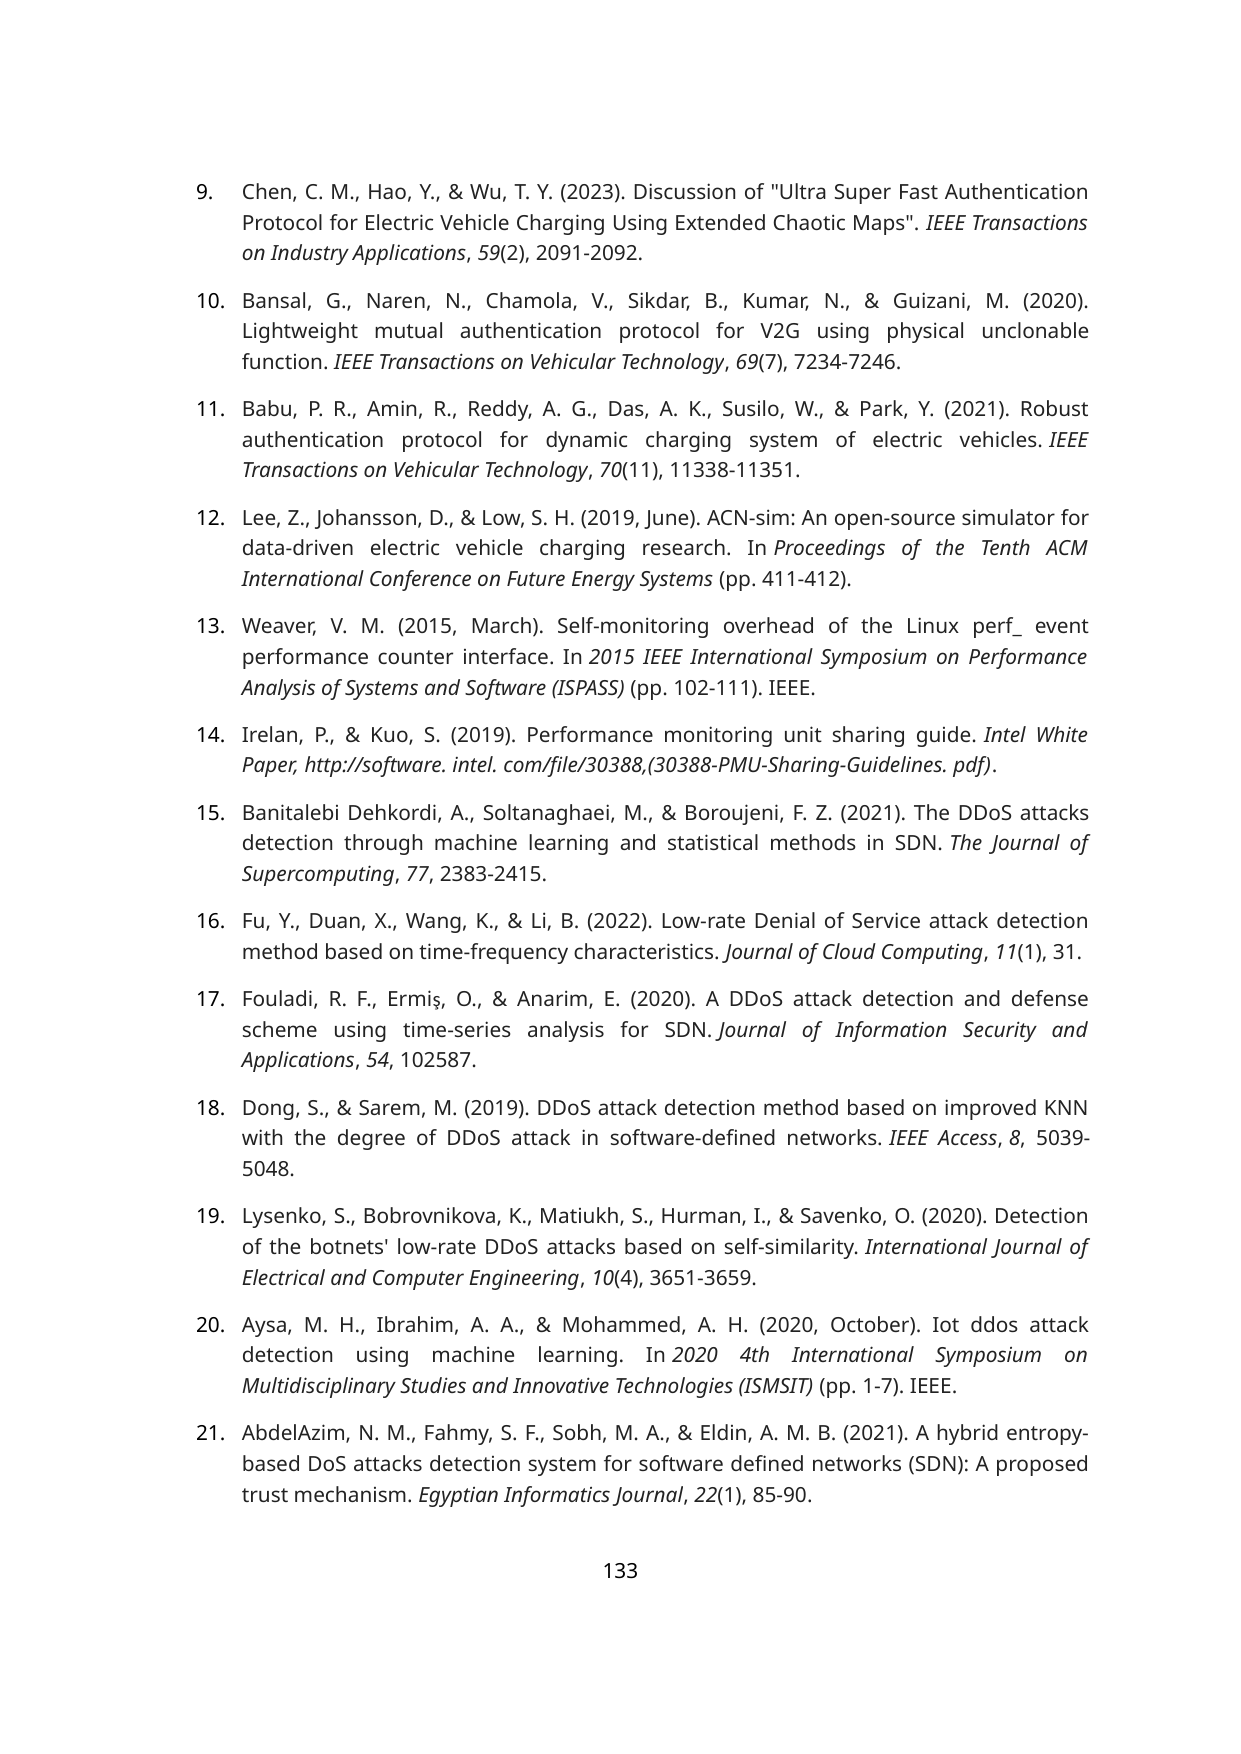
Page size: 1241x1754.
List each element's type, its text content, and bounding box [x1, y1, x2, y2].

list Fouladi, R. F., Ermiş, O., & Anarim, E. (2020). A DDoS attack detection and defense scheme using time-series analysis for SDN. Journal of Information Security and Applications, 54, 102587. [196, 984, 1090, 1074]
list Chen, C. M., Hao, Y., & Wu, T. Y. (2023). Discussion of "Ultra Super Fast Authentication Protocol for Electric Vehicle Charging Using Extended Chaotic Maps". IEEE Transactions on Industry Applications, 59(2), 2091-2092. [196, 177, 1090, 267]
list Bansal, G., Naren, N., Chamola, V., Sikdar, B., Kumar, N., & Guizani, M. (2020). Lightweight mutual authentication protocol for V2G using physical unclonable function. IEEE Transactions on Vehicular Technology, 69(7), 7234-7246. [196, 286, 1090, 375]
list Fu, Y., Duan, X., Wang, K., & Li, B. (2022). Low-rate Denial of Service attack detection method based on time-frequency characteristics. Journal of Cloud Computing, 11(1), 31. [196, 906, 1090, 965]
list Aysa, M. H., Ibrahim, A. A., & Mohammed, A. H. (2020, October). Iot ddos attack detection using machine learning. In 2020 4th International Symposium on Multidisciplinary Studies and Innovative Technologies (ISMSIT) (pp. 1-7). IEEE. [196, 1310, 1090, 1399]
list Lysenko, S., Bobrovnikova, K., Matiukh, S., Hurman, I., & Savenko, O. (2020). Detection of the botnets' low-rate DDoS attacks based on self-similarity. International Journal of Electrical and Computer Engineering, 10(4), 3651-3659. [196, 1201, 1090, 1291]
list Weaver, V. M. (2015, March). Self-monitoring overhead of the Linux perf_ event performance counter interface. In 2015 IEEE International Symposium on Performance Analysis of Systems and Software (ISPASS) (pp. 102-111). IEEE. [196, 611, 1090, 701]
list Lee, Z., Johansson, D., & Low, S. H. (2019, June). ACN-sim: An open-source simulator for data-driven electric vehicle charging research. In Proceedings of the Tenth ACM International Conference on Future Energy Systems (pp. 411-412). [196, 503, 1090, 592]
list Babu, P. R., Amin, R., Reddy, A. G., Das, A. K., Susilo, W., & Park, Y. (2021). Robust authentication protocol for dynamic charging system of electric vehicles. IEEE Transactions on Vehicular Technology, 70(11), 11338-11351. [196, 394, 1090, 484]
list AbdelAzim, N. M., Fahmy, S. F., Sobh, M. A., & Eldin, A. M. B. (2021). A hybrid entropy-based DoS attacks detection system for software defined networks (SDN): A proposed trust mechanism. Egyptian Informatics Journal, 22(1), 85-90. [196, 1418, 1090, 1508]
list Banitalebi Dehkordi, A., Soltanaghaei, M., & Boroujeni, F. Z. (2021). The DDoS attacks detection through machine learning and statistical methods in SDN. The Journal of Supercomputing, 77, 2383-2415. [196, 798, 1090, 887]
list Dong, S., & Sarem, M. (2019). DDoS attack detection method based on improved KNN with the degree of DDoS attack in software-defined networks. IEEE Access, 8, 5039-5048. [196, 1093, 1090, 1182]
list Irelan, P., & Kuo, S. (2019). Performance monitoring unit sharing guide. Intel White Paper, http://software. intel. com/file/30388,(30388-PMU-Sharing-Guidelines. pdf). [196, 720, 1090, 779]
